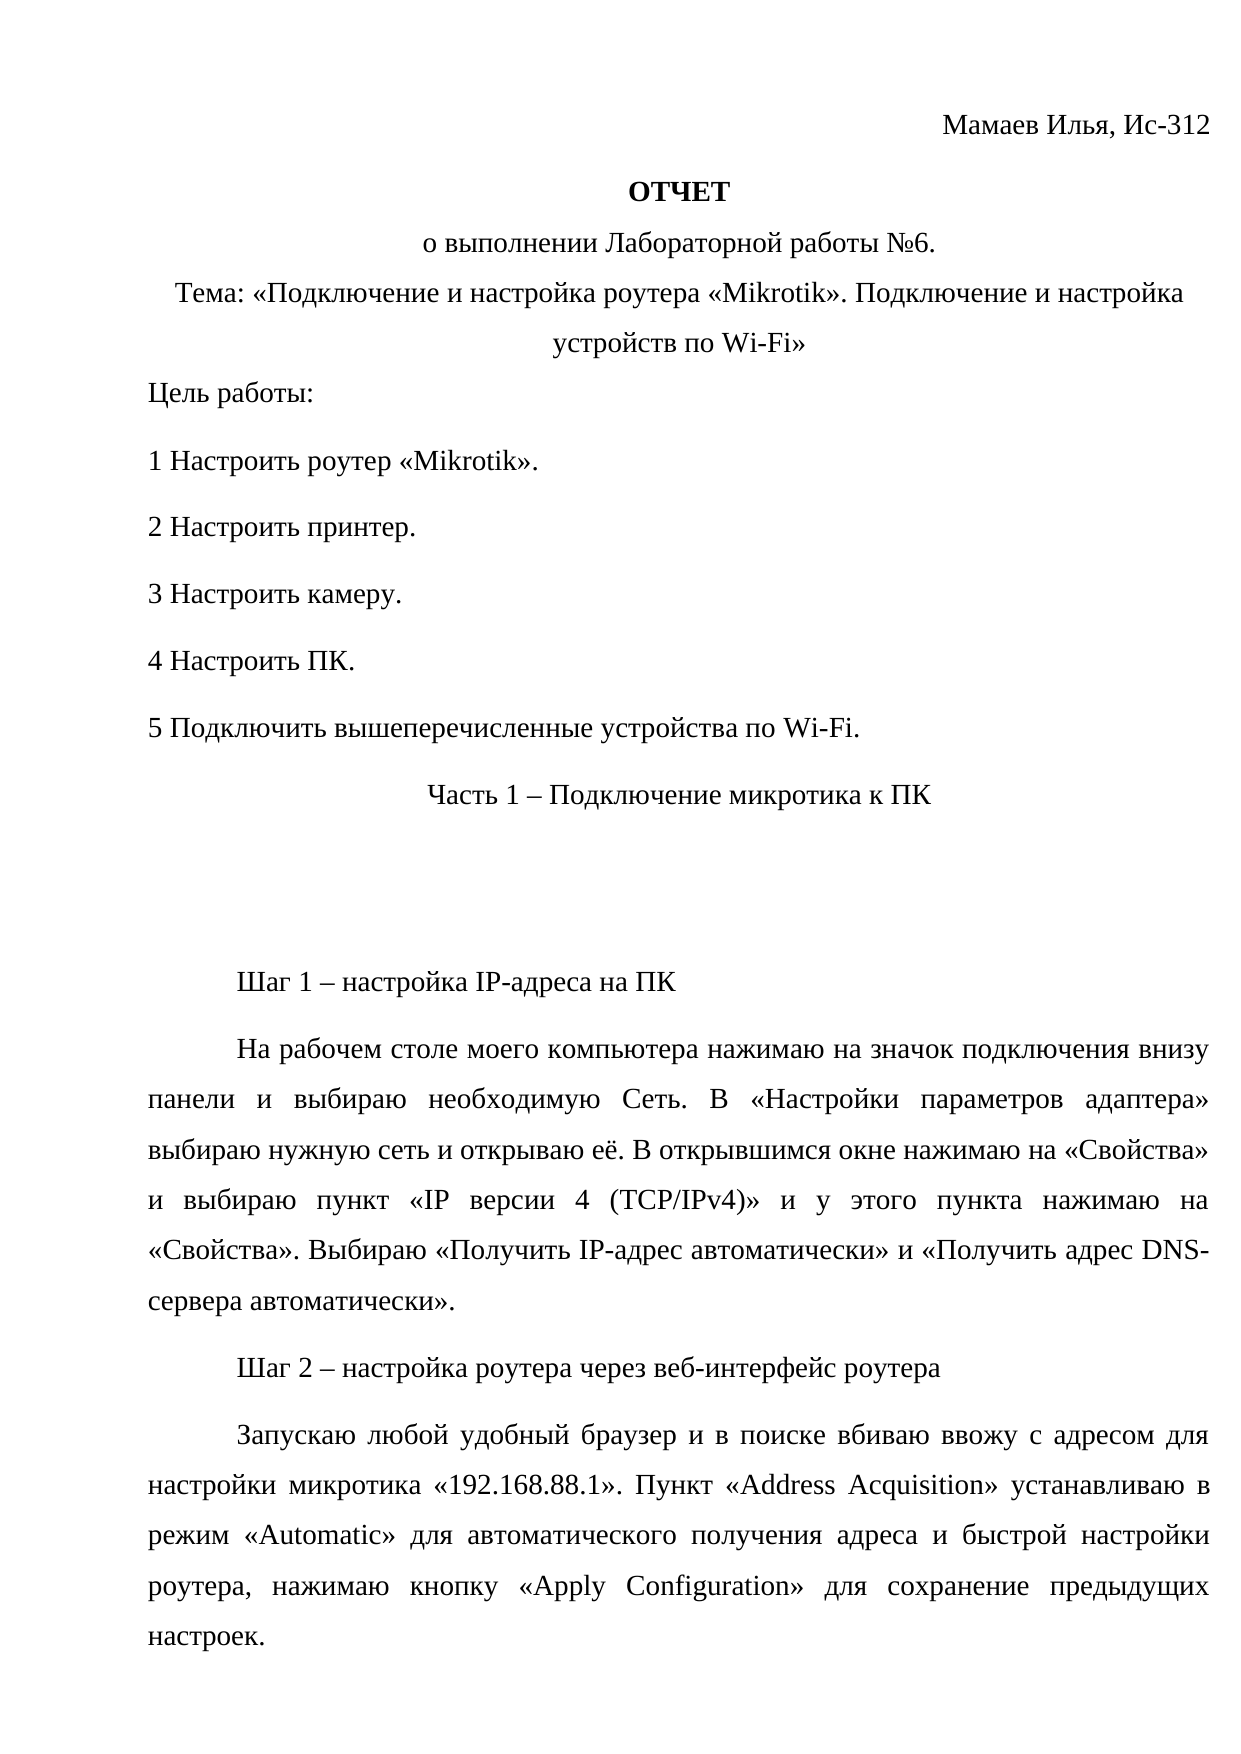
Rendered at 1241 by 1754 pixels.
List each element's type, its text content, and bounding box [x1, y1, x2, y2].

text 5 Подключить вышеперечисленные устройства по Wi-Fi. [148, 711, 1211, 744]
text 3 Настроить камеру. [148, 577, 1211, 610]
text Шаг 1 – настройка IP-адреса на ПК [148, 964, 1211, 998]
text Цель работы: [148, 376, 1211, 409]
text Тема: «Подключение и настройка роутера «Mikrotik». Подключение и настройка устройств по Wi-Fi» [148, 275, 1211, 359]
text Мамаев Илья, Ис-312 [148, 107, 1211, 141]
text Запускаю любой удобный браузер и в поиске вбиваю ввожу с адресом для настройки микротика «192.168.88.1». Пункт «Address Acquisition» устанавливаю в режим «Automatic» для автоматического получения адреса и быстрой настройки роутера, нажимаю кнопку «Apply Configuration» для сохранение предыдущих настроек. [148, 1417, 1211, 1652]
text Часть 1 – Подключение микротика к ПК [148, 777, 1211, 811]
text На рабочем столе моего компьютера нажимаю на значок подключения внизу панели и выбираю необходимую Сеть. В «Настройки параметров адаптера» выбираю нужную сеть и открываю её. В открывшимся окне нажимаю на «Свойства» и выбираю пункт «IP версии 4 (TCP/IPv4)» и у этого пункта нажимаю на «Свойства». Выбираю «Получить IP-адрес автоматически» и «Получить адрес DNS-сервера автоматически». [148, 1031, 1211, 1316]
text 4 Настроить ПК. [148, 643, 1211, 677]
text 1 Настроить роутер «Mikrotik». [148, 443, 1211, 476]
text о выполнении Лабораторной работы №6. [148, 225, 1211, 258]
text Шаг 2 – настройка роутера через веб-интерфейс роутера [148, 1350, 1211, 1383]
text 2 Настроить принтер. [148, 509, 1211, 543]
text ОТЧЕТ [148, 174, 1211, 208]
